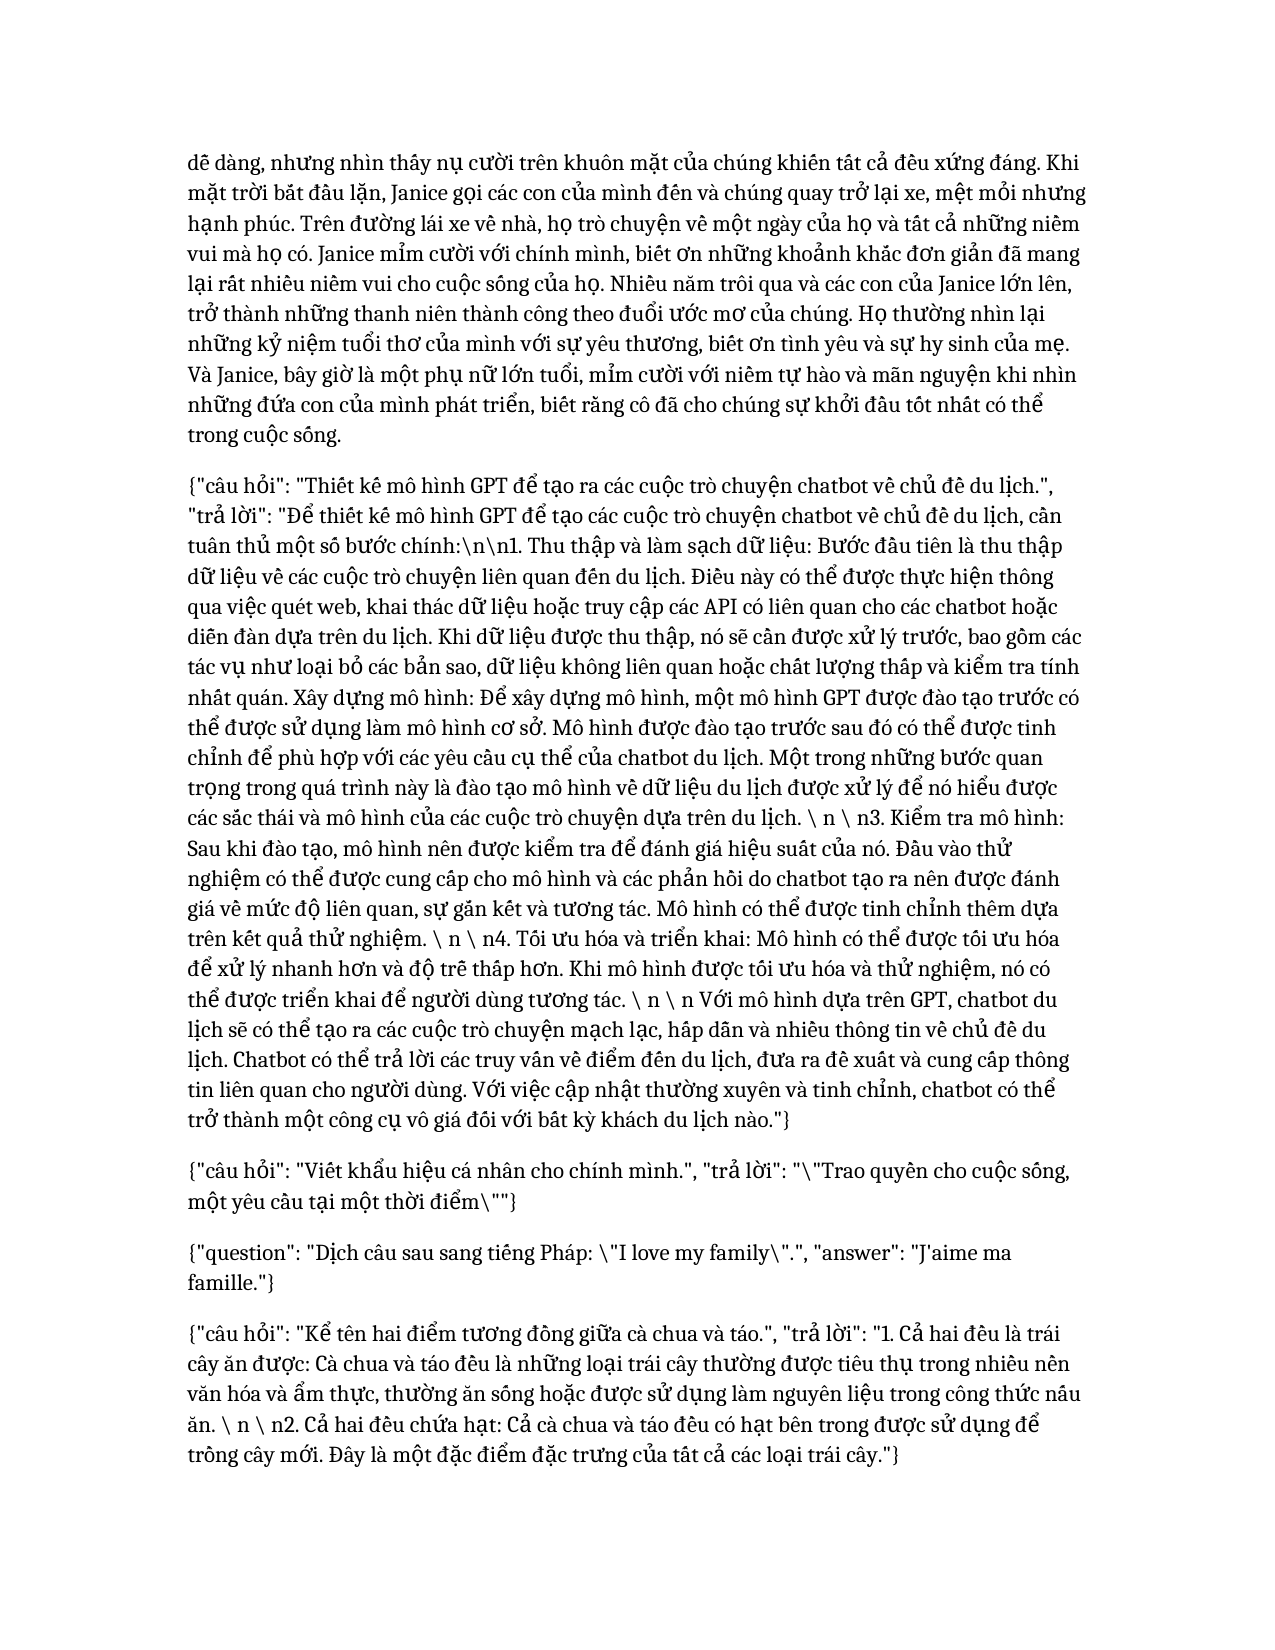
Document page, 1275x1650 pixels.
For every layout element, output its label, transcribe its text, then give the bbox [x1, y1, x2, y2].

text {"câu hỏi": "Viết khẩu hiệu cá nhân cho chính mình.", "trả lời": "\"Trao quyền cho cuộc sống, một yêu cầu tại một thời điểm\""} [187, 1158, 1087, 1215]
text {"câu hỏi": "Kể tên hai điểm tương đồng giữa cà chua và táo.", "trả lời": "1. Cả hai đều là trái cây ăn được: Cà chua và táo đều là những loại trái cây thường được tiêu thụ trong nhiều nền văn hóa và ẩm thực, thường ăn sống hoặc được sử dụng làm nguyên liệu trong công thức nấu ăn. \ n \ n2. Cả hai đều chứa hạt: Cả cà chua và táo đều có hạt bên trong được sử dụng để trồng cây mới. Đây là một đặc điểm đặc trưng của tất cả các loại trái cây."} [187, 1321, 1087, 1468]
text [187, 150, 1087, 448]
text {"câu hỏi": "Thiết kế mô hình GPT để tạo ra các cuộc trò chuyện chatbot về chủ đề du lịch.", "trả lời": "Để thiết kế mô hình GPT để tạo các cuộc trò chuyện chatbot về chủ đề du lịch, cần tuân thủ một số bước chính:\n\n1. Thu thập và làm sạch dữ liệu: Bước đầu tiên là thu thập dữ liệu về các cuộc trò chuyện liên quan đến du lịch. Điều này có thể được thực hiện thông qua việc quét web, khai thác dữ liệu hoặc truy cập các API có liên quan cho các chatbot hoặc diễn đàn dựa trên du lịch. Khi dữ liệu được thu thập, nó sẽ cần được xử lý trước, bao gồm các tác vụ như loại bỏ các bản sao, dữ liệu không liên quan hoặc chất lượng thấp và kiểm tra tính nhất quán. Xây dựng mô hình: Để xây dựng mô hình, một mô hình GPT được đào tạo trước có thể được sử dụng làm mô hình cơ sở. Mô hình được đào tạo trước sau đó có thể được tinh chỉnh để phù hợp với các yêu cầu cụ thể của chatbot du lịch. Một trong những bước quan trọng trong quá trình này là đào tạo mô hình về dữ liệu du lịch được xử lý để nó hiểu được các sắc thái và mô hình của các cuộc trò chuyện dựa trên du lịch. \ n \ n3. Kiểm tra mô hình: Sau khi đào tạo, mô hình nên được kiểm tra để đánh giá hiệu suất của nó. Đầu vào thử nghiệm có thể được cung cấp cho mô hình và các phản hồi do chatbot tạo ra nên được đánh giá về mức độ liên quan, sự gắn kết và tương tác. Mô hình có thể được tinh chỉnh thêm dựa trên kết quả thử nghiệm. \ n \ n4. Tối ưu hóa và triển khai: Mô hình có thể được tối ưu hóa để xử lý nhanh hơn và độ trễ thấp hơn. Khi mô hình được tối ưu hóa và thử nghiệm, nó có thể được triển khai để người dùng tương tác. \ n \ n Với mô hình dựa trên GPT, chatbot du lịch sẽ có thể tạo ra các cuộc trò chuyện mạch lạc, hấp dẫn và nhiều thông tin về chủ đề du lịch. Chatbot có thể trả lời các truy vấn về điểm đến du lịch, đưa ra đề xuất và cung cấp thông tin liên quan cho người dùng. Với việc cập nhật thường xuyên và tinh chỉnh, chatbot có thể trở thành một công cụ vô giá đối với bất kỳ khách du lịch nào."} [187, 473, 1087, 1134]
text {"question": "Dịch câu sau sang tiếng Pháp: \"I love my family\".", "answer": "J'aime ma famille."} [187, 1239, 1087, 1296]
